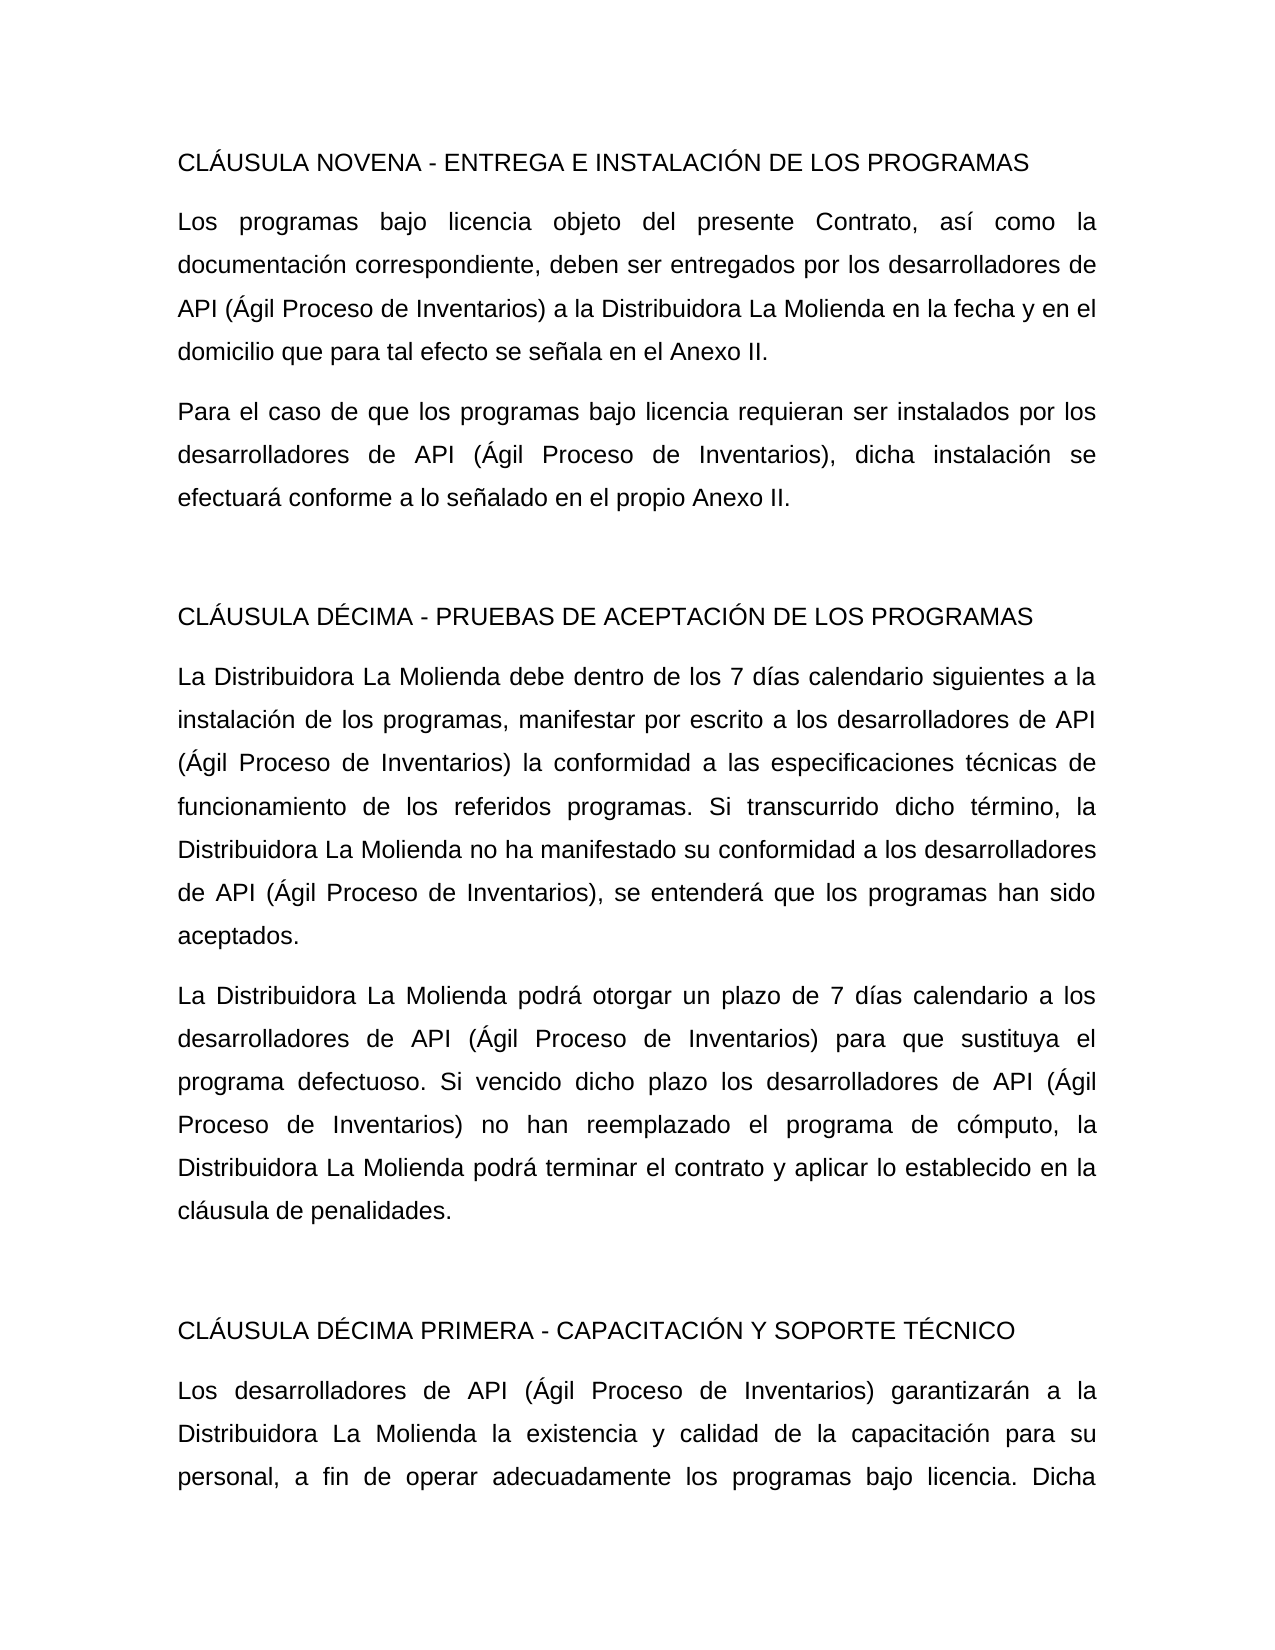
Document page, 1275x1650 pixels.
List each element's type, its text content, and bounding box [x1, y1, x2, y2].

text CLÁUSULA NOVENA - ENTREGA E INSTALACIÓN DE LOS PROGRAMAS [177, 148, 1098, 176]
text La Distribuidora La Molienda debe dentro de los 7 días calendario siguientes a la instalación de los programas, manifestar por escrito a los desarrolladores de API (Ágil Proceso de Inventarios) la conformidad a las especificaciones técnicas de funcionamiento de los referidos programas. Si transcurrido dicho término, la Distribuidora La Molienda no ha manifestado su conformidad a los desarrolladores de API (Ágil Proceso de Inventarios), se entenderá que los programas han sido aceptados. [177, 662, 1098, 950]
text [177, 1376, 1098, 1491]
text Para el caso de que los programas bajo licencia requieran ser instalados por los desarrolladores de API (Ágil Proceso de Inventarios), dicha instalación se efectuará conforme a lo señalado en el propio Anexo II. [177, 397, 1098, 512]
text CLÁUSULA DÉCIMA PRIMERA - CAPACITACIÓN Y SOPORTE TÉCNICO [177, 1316, 1098, 1345]
text Los programas bajo licencia objeto del presente Contrato, así como la documentación correspondiente, deben ser entregados por los desarrolladores de API (Ágil Proceso de Inventarios) a la Distribuidora La Molienda en la fecha y en el domicilio que para tal efecto se señala en el Anexo II. [177, 207, 1098, 366]
text CLÁUSULA DÉCIMA - PRUEBAS DE ACEPTACIÓN DE LOS PROGRAMAS [177, 602, 1098, 631]
text La Distribuidora La Molienda podrá otorgar un plazo de 7 días calendario a los desarrolladores de API (Ágil Proceso de Inventarios) para que sustituya el programa defectuoso. Si vencido dicho plazo los desarrolladores de API (Ágil Proceso de Inventarios) no han reemplazado el programa de cómputo, la Distribuidora La Molienda podrá terminar el contrato y aplicar lo establecido en la cláusula de penalidades. [177, 981, 1098, 1225]
